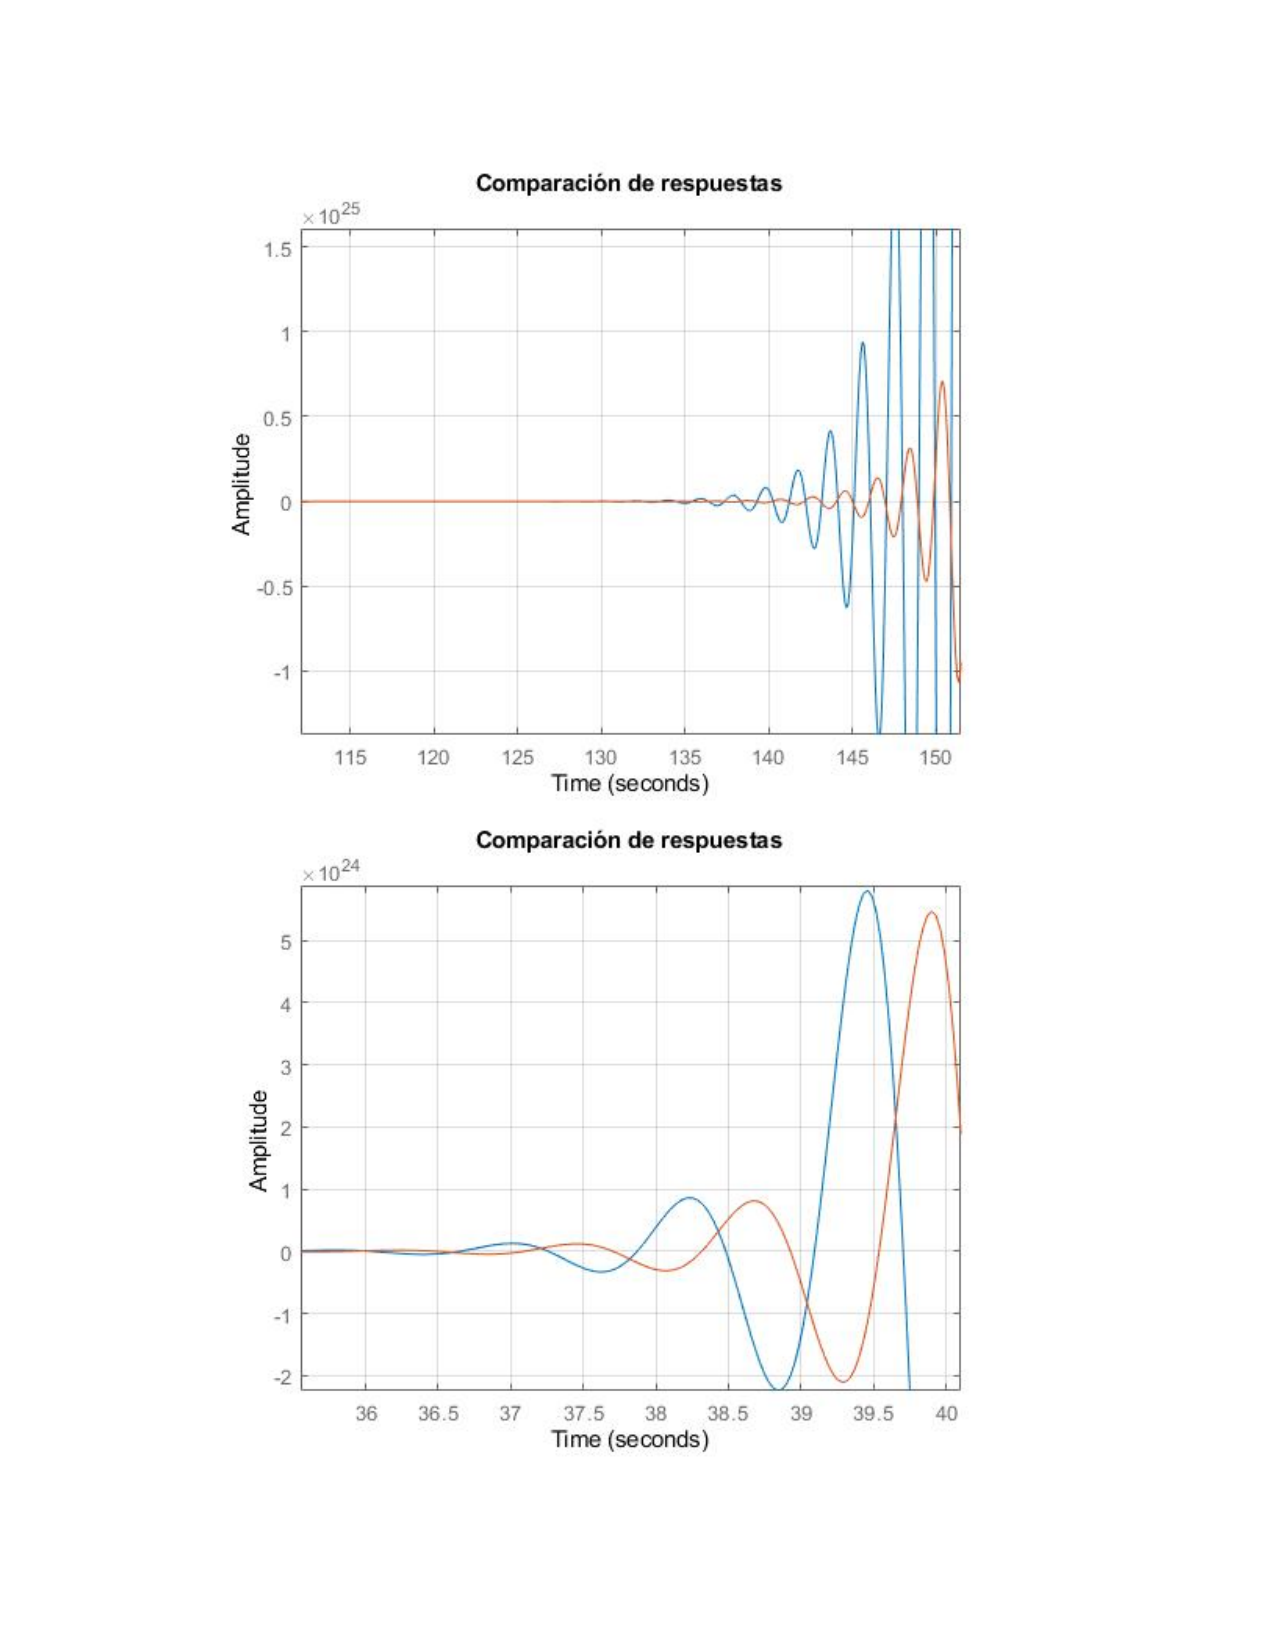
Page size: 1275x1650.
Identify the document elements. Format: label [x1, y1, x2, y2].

picture [168, 150, 1044, 1463]
